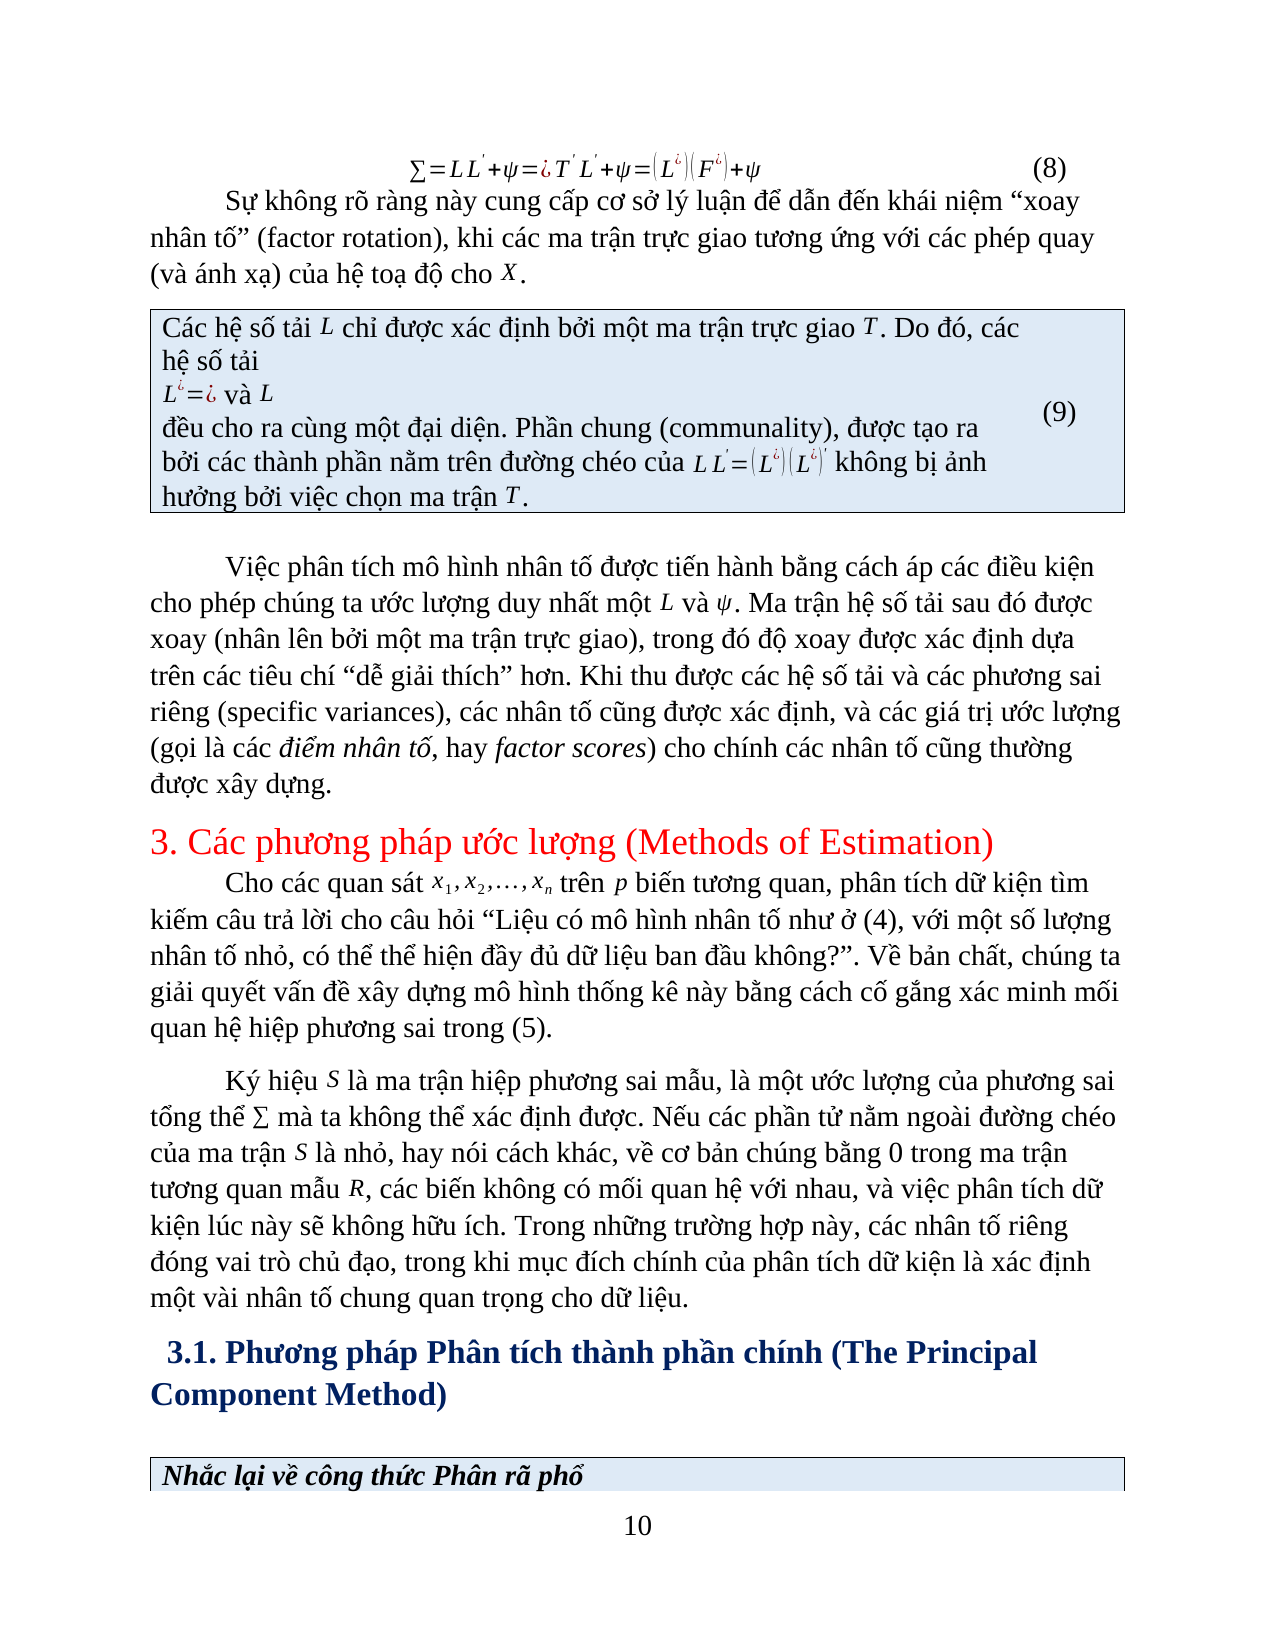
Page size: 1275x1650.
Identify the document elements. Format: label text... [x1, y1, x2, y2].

table_header [150, 150, 1021, 183]
subtitle 3.1. Phương pháp Phân tích thành phần chính (The Principal Component Method) [150, 1333, 1125, 1454]
text Việc phân tích mô hình nhân tố được tiến hành bằng cách áp các điều kiện cho phép chúng ta ước lượng duy nhất một và . Ma trận hệ số tải sau đó được xoay (nhân lên bởi một ma trận trực giao), trong đó độ xoay được xác định dựa trên các tiêu chí “dễ giải thích” hơn. Khi thu được các hệ số tải và các phương sai riêng (specific variances), các nhân tố cũng được xác định, và các giá trị ước lượng (gọi là các điểm nhân tố, hay factor scores) cho chính các nhân tố cũng thường được xây dựng. [150, 513, 1125, 800]
table_header Các hệ số tải chỉ được xác định bởi một ma trận trực giao . Do đó, các hệ số tải và đều cho ra cùng một đại diện. Phần chung (communality), được tạo ra bởi các thành phần nằm trên đường chéo của không bị ảnh hưởng bởi việc chọn ma trận . [151, 310, 1031, 512]
text Sự không rõ ràng này cung cấp cơ sở lý luận để dẫn đến khái niệm “xoay nhân tố” (factor rotation), khi các ma trận trực giao tương ứng với các phép quay (và ánh xạ) của hệ toạ độ cho . [150, 183, 1125, 289]
table_header (9) [1031, 310, 1124, 512]
text Ký hiệu là ma trận hiệp phương sai mẫu, là một ước lượng của phương sai tổng thể mà ta không thể xác định được. Nếu các phần tử nằm ngoài đường chéo của ma trận là nhỏ, hay nói cách khác, về cơ bản chúng bằng 0 trong ma trận tương quan mẫu , các biến không có mối quan hệ với nhau, và việc phân tích dữ kiện lúc này sẽ không hữu ích. Trong những trường hợp này, các nhân tố riêng đóng vai trò chủ đạo, trong khi mục đích chính của phân tích dữ kiện là xác định một vài nhân tố chung quan trọng cho dữ liệu. [150, 1063, 1125, 1313]
table_header Nhắc lại về công thức Phân rã phổ [151, 1458, 1124, 1491]
text Cho các quan sát trên biến tương quan, phân tích dữ kiện tìm kiếm câu trả lời cho câu hỏi “Liệu có mô hình nhân tố như ở (4), với một số lượng nhân tố nhỏ, có thể thể hiện đầy đủ dữ liệu ban đầu không?”. Về bản chất, chúng ta giải quyết vấn đề xây dựng mô hình thống kê này bằng cách cố gắng xác minh mối quan hệ hiệp phương sai trong (5). [150, 866, 1125, 1044]
table_header (8) [1021, 150, 1124, 183]
subtitle 3. Các phương pháp ước lượng (Methods of Estimation) [150, 819, 1125, 862]
